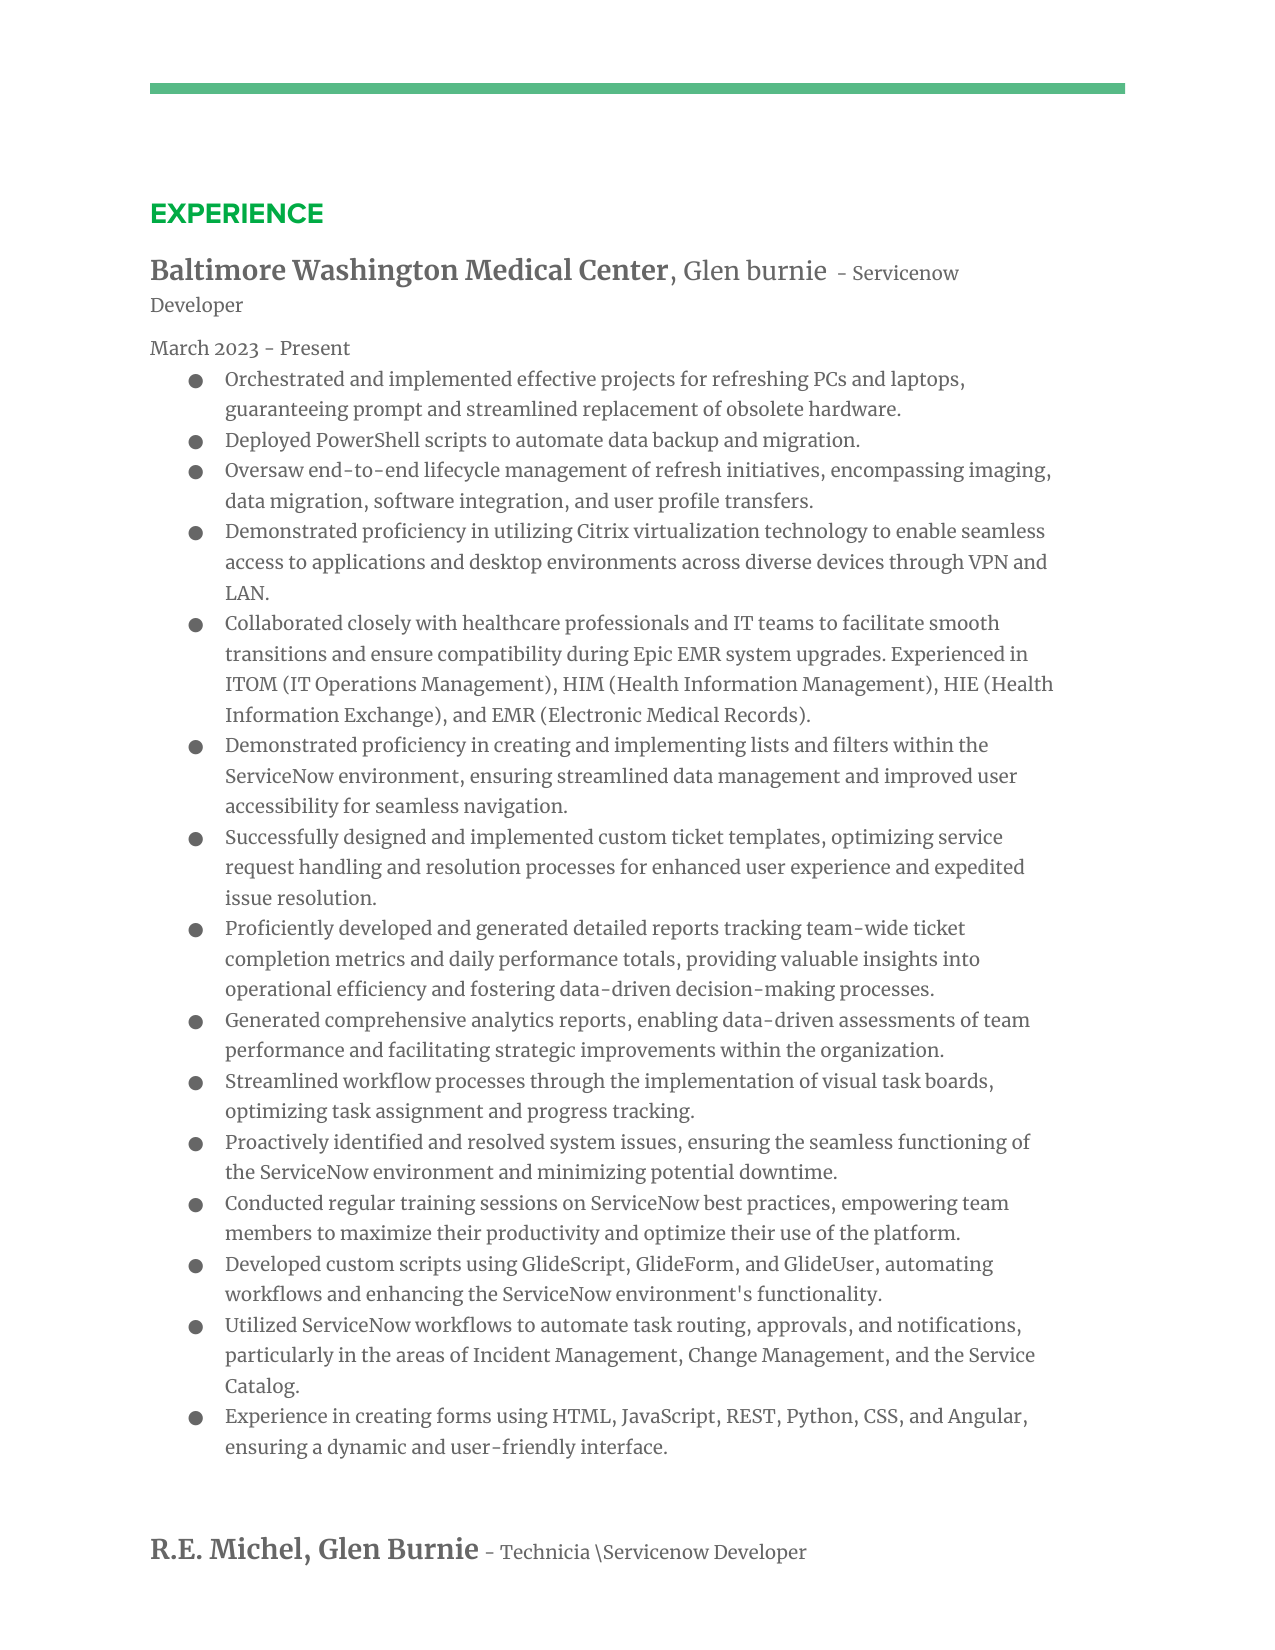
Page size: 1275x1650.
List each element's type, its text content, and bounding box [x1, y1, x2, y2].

text March 2023 - Present [150, 337, 1056, 361]
list Utilized ServiceNow workflows to automate task routing, approvals, and notifications, particularly in the areas of Incident Management, Change Management, and the Service Catalog. [187, 1314, 1056, 1398]
subtitle EXPERIENCE [150, 197, 1087, 232]
list Collaborated closely with healthcare professionals and IT teams to facilitate smooth transitions and ensure compatibility during Epic EMR system upgrades. Experienced in ITOM (IT Operations Management), HIM (Health Information Management), HIE (Health Information Exchange), and EMR (Electronic Medical Records). [187, 612, 1056, 727]
text Baltimore Washington Medical Center, Glen burnie - Servicenow Developer [150, 253, 1056, 318]
list Streamlined workflow processes through the implementation of visual task boards, optimizing task assignment and progress tracking. [187, 1070, 1056, 1124]
list Proficiently developed and generated detailed reports tracking team-wide ticket completion metrics and daily performance totals, providing valuable insights into operational efficiency and fostering data-driven decision-making processes. [187, 917, 1056, 1002]
text R.E. Michel, Glen Burnie - Technicia \Servicenow Developer [150, 1532, 1056, 1566]
list Orchestrated and implemented effective projects for refreshing PCs and laptops, guaranteeing prompt and streamlined replacement of obsolete hardware. [187, 368, 1056, 422]
list Experience in creating forms using HTML, JavaScript, REST, Python, CSS, and Angular, ensuring a dynamic and user-friendly interface. [187, 1406, 1056, 1459]
list Conducted regular training sessions on ServiceNow best practices, empowering team members to maximize their productivity and optimize their use of the platform. [187, 1192, 1056, 1246]
list Proactively identified and resolved system issues, ensuring the seamless functioning of the ServiceNow environment and minimizing potential downtime. [187, 1131, 1056, 1185]
list Demonstrated proficiency in creating and implementing lists and filters within the ServiceNow environment, ensuring streamlined data management and improved user accessibility for seamless navigation. [187, 734, 1056, 819]
list Deployed PowerShell scripts to automate data backup and migration. [187, 429, 1056, 452]
list Demonstrated proficiency in utilizing Citrix virtualization technology to enable seamless access to applications and desktop environments across diverse devices through VPN and LAN. [187, 520, 1056, 605]
list Oversaw end-to-end lifecycle management of refresh initiatives, encompassing imaging, data migration, software integration, and user profile transfers. [187, 459, 1056, 513]
list Generated comprehensive analytics reports, enabling data-driven assessments of team performance and facilitating strategic improvements within the organization. [187, 1009, 1056, 1063]
list Successfully designed and implemented custom ticket templates, optimizing service request handling and resolution processes for enhanced user experience and expedited issue resolution. [187, 826, 1056, 910]
list Developed custom scripts using GlideScript, GlideForm, and GlideUser, automating workflows and enhancing the ServiceNow environment's functionality. [187, 1253, 1056, 1307]
picture [150, 83, 1125, 94]
